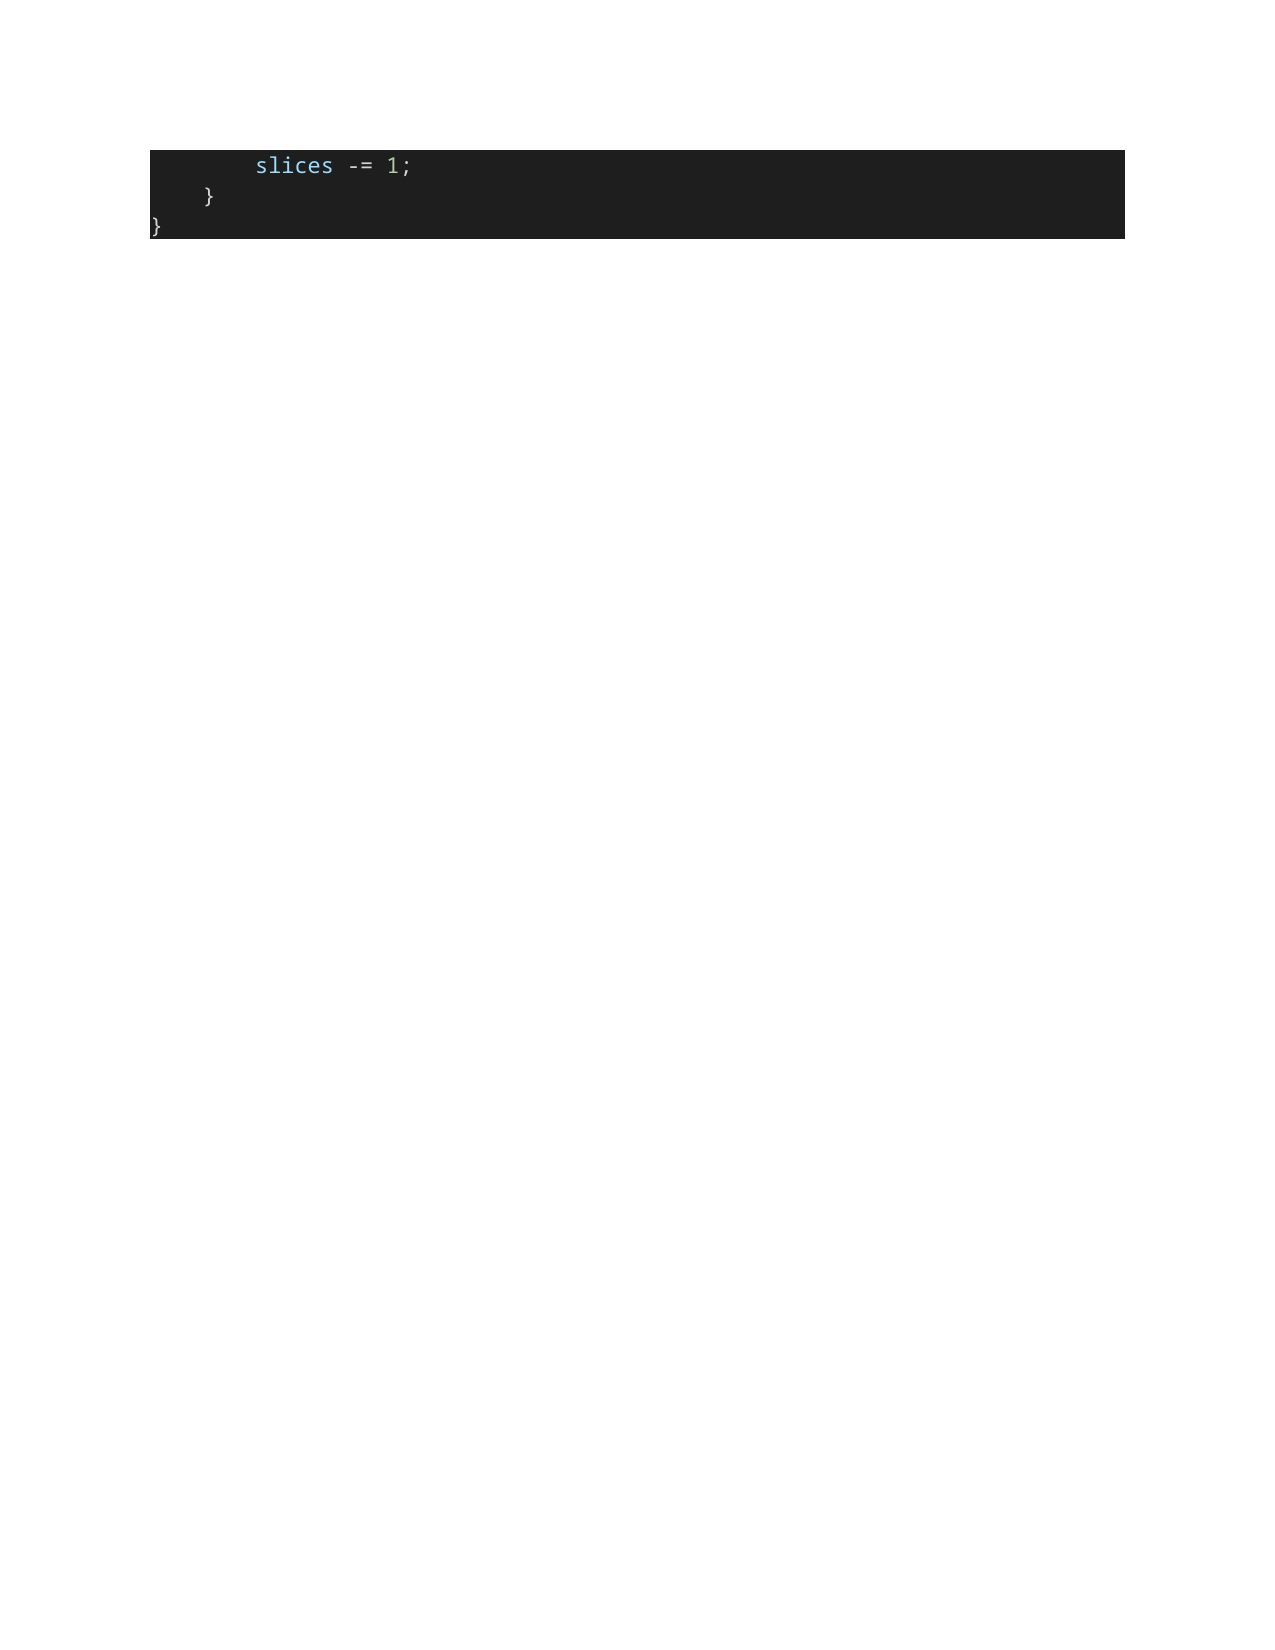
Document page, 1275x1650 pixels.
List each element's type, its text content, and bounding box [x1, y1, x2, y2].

text slices -= 1; [150, 150, 1125, 180]
text } [150, 209, 1125, 239]
text } [150, 180, 1125, 209]
